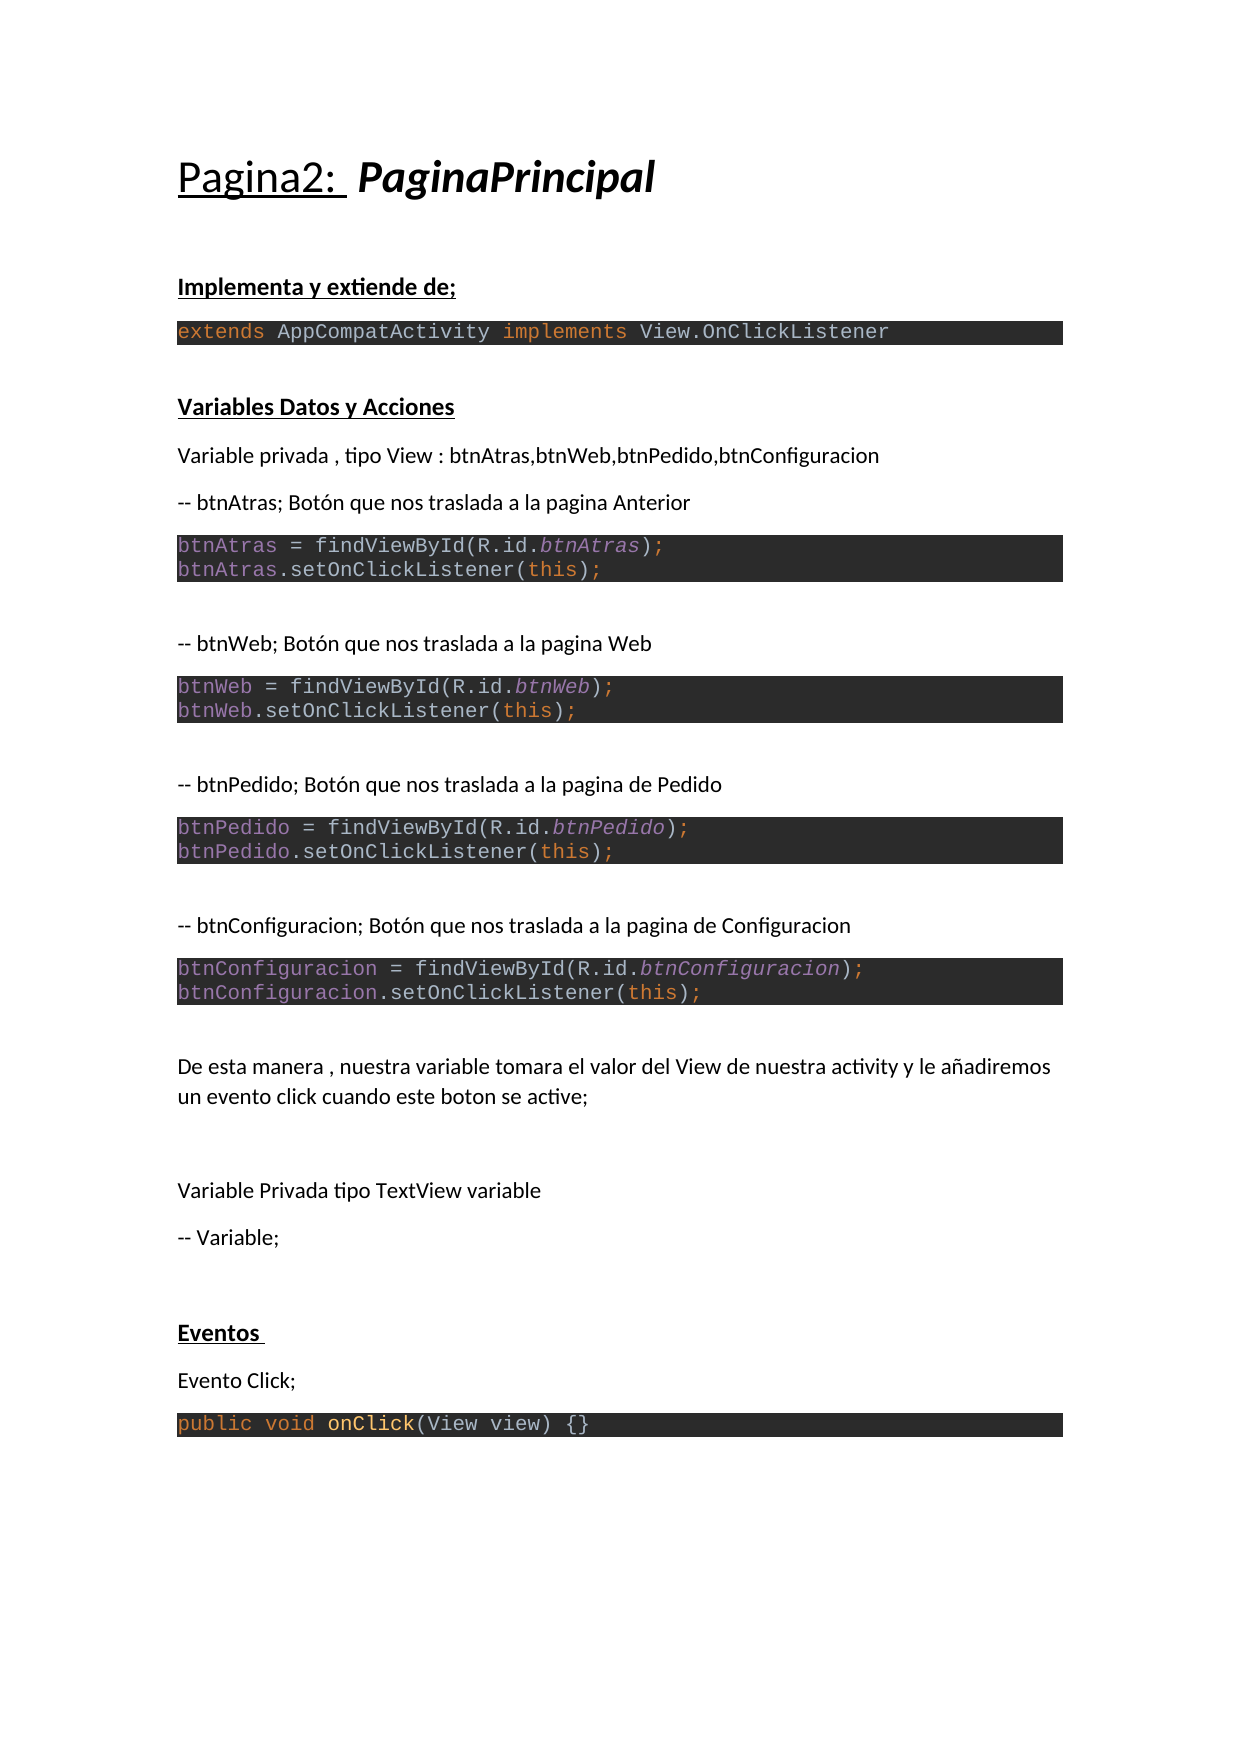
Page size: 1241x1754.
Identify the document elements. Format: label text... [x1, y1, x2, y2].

text Variable privada , tipo View : btnAtras,btnWeb,btnPedido,btnConfiguracion [177, 441, 1063, 469]
text -- btnConfiguracion; Botón que nos traslada a la pagina de Configuracion [177, 911, 1063, 939]
text -- btnWeb; Botón que nos traslada a la pagina Web [177, 629, 1063, 657]
text Variables Datos y Acciones [177, 392, 1063, 422]
text public void onClick(View view) {} [177, 1413, 1063, 1437]
text Evento Click; [177, 1366, 1063, 1394]
text btnPedido = findViewById(R.id.btnPedido); btnPedido.setOnClickListener(this); [177, 817, 1063, 864]
text Implementa y extiende de; [177, 271, 1063, 302]
text De esta manera , nuestra variable tomara el valor del View de nuestra activity y le añadiremos un evento click cuando este boton se active; [177, 1052, 1063, 1110]
text btnConfiguracion = findViewById(R.id.btnConfiguracion); btnConfiguracion.setOnClickListener(this); [177, 958, 1063, 1005]
text -- Variable; [177, 1223, 1063, 1251]
text -- btnAtras; Botón que nos traslada a la pagina Anterior [177, 488, 1063, 516]
text btnWeb = findViewById(R.id.btnWeb); btnWeb.setOnClickListener(this); [177, 676, 1063, 723]
text btnAtras = findViewById(R.id.btnAtras); btnAtras.setOnClickListener(this); [177, 535, 1063, 582]
text Variable Privada tipo TextView variable [177, 1176, 1063, 1204]
text Eventos [177, 1317, 1063, 1347]
text extends AppCompatActivity implements View.OnClickListener [177, 321, 1063, 345]
text -- btnPedido; Botón que nos traslada a la pagina de Pedido [177, 770, 1063, 798]
text Pagina2: PaginaPrincipal [177, 148, 1063, 203]
